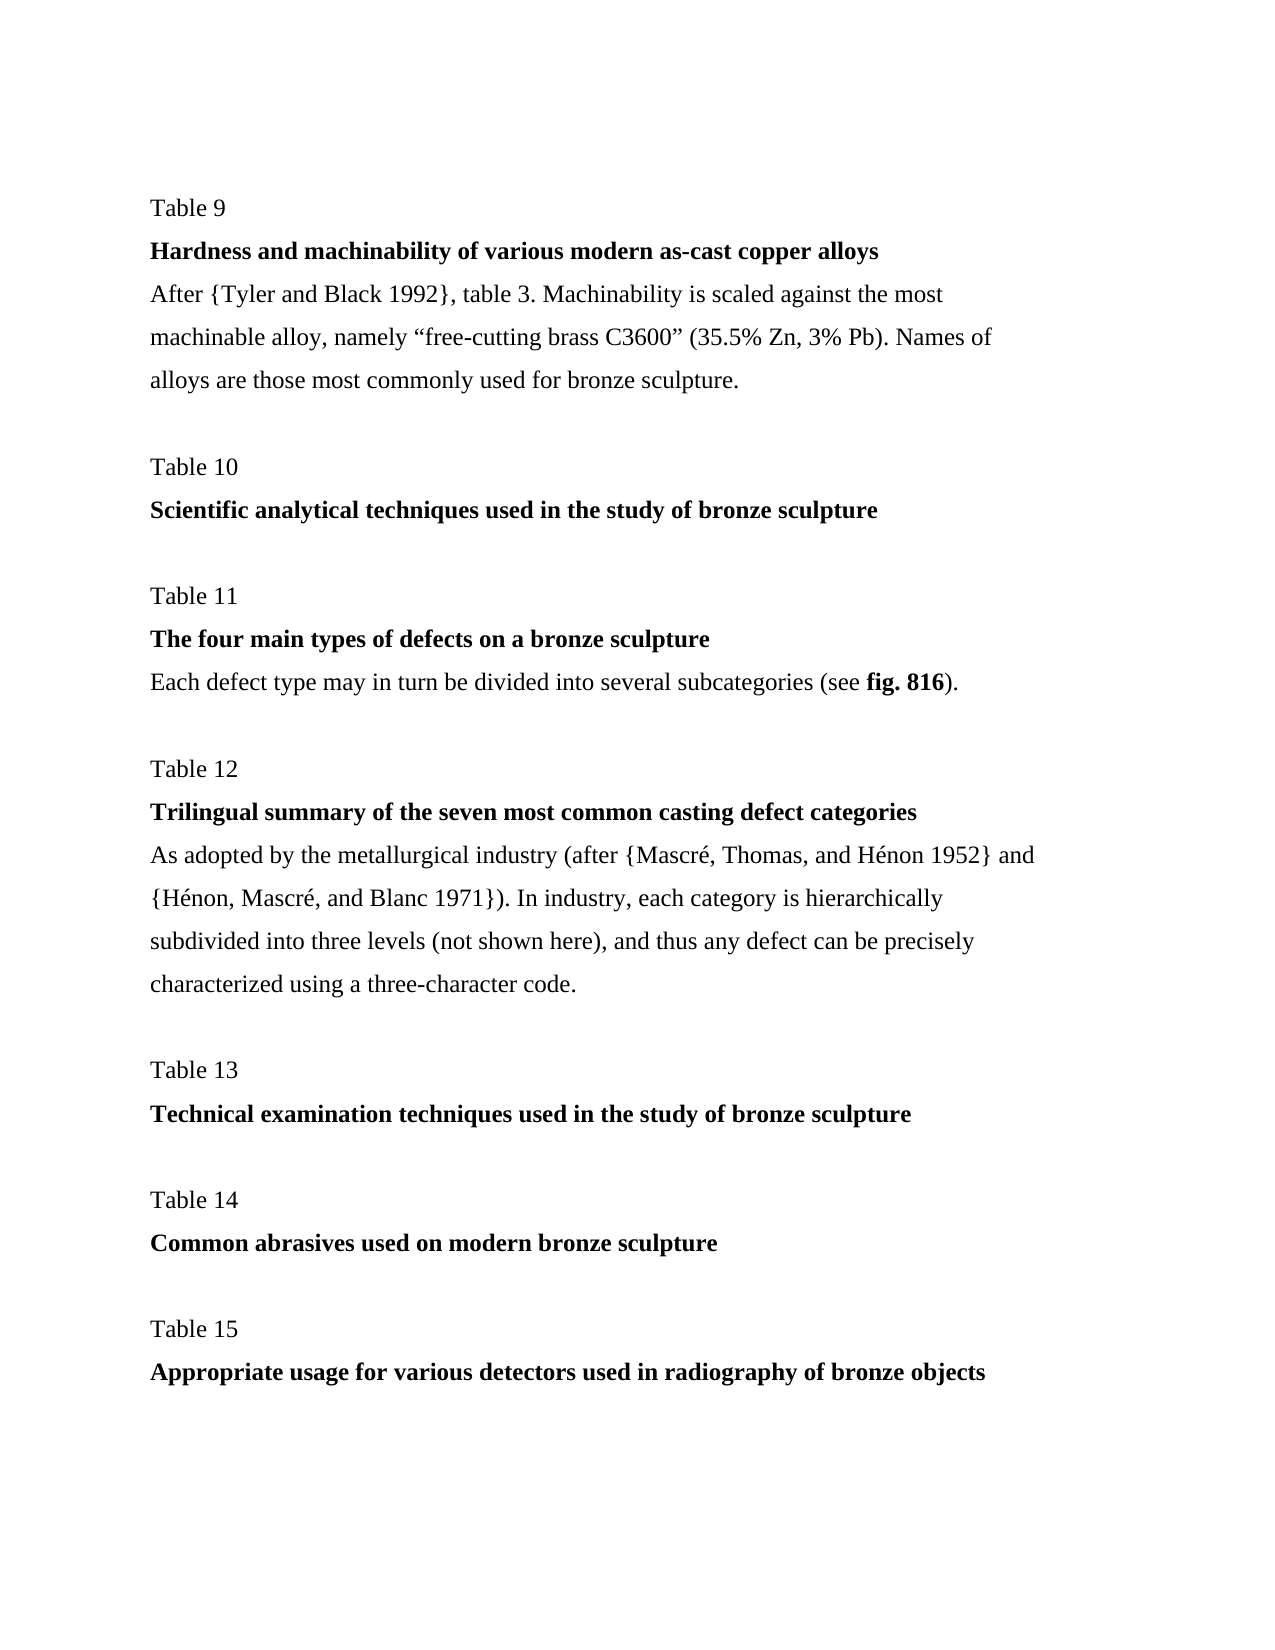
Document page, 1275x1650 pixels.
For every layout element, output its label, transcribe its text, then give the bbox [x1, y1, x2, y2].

text Table 14 [150, 1185, 1050, 1214]
text After {Tyler and Black 1992}, table 3. Machinability is scaled against the most machinable alloy, namely “free-cutting brass C3600” (35.5% Zn, 3% Pb). Names of alloys are those most commonly used for bronze sculpture. [150, 279, 1050, 394]
text Scientific analytical techniques used in the study of bronze sculpture [150, 495, 1050, 524]
text Table 11 [150, 581, 1050, 610]
text Table 10 [150, 452, 1050, 481]
text Each defect type may in turn be divided into several subcategories (see fig. 816). [150, 667, 1050, 696]
text Table 15 [150, 1314, 1050, 1343]
text Table 13 [150, 1056, 1050, 1084]
text Appropriate usage for various detectors used in radiography of bronze objects [150, 1357, 1050, 1386]
text Hardness and machinability of various modern as-cast copper alloys [150, 236, 1050, 265]
text Common abrasives used on modern bronze sculpture [150, 1228, 1050, 1257]
text As adopted by the metallurgical industry (after {Mascré, Thomas, and Hénon 1952} and {Hénon, Mascré, and Blanc 1971}). In industry, each category is hierarchically subdivided into three levels (not shown here), and thus any defect can be precisely characterized using a three-character code. [150, 840, 1050, 998]
text The four main types of defects on a bronze sculpture [150, 624, 1050, 653]
text Technical examination techniques used in the study of bronze sculpture [150, 1099, 1050, 1127]
text Table 9 [150, 193, 1050, 222]
text Table 12 [150, 754, 1050, 782]
text Trilingual summary of the seven most common casting defect categories [150, 797, 1050, 826]
